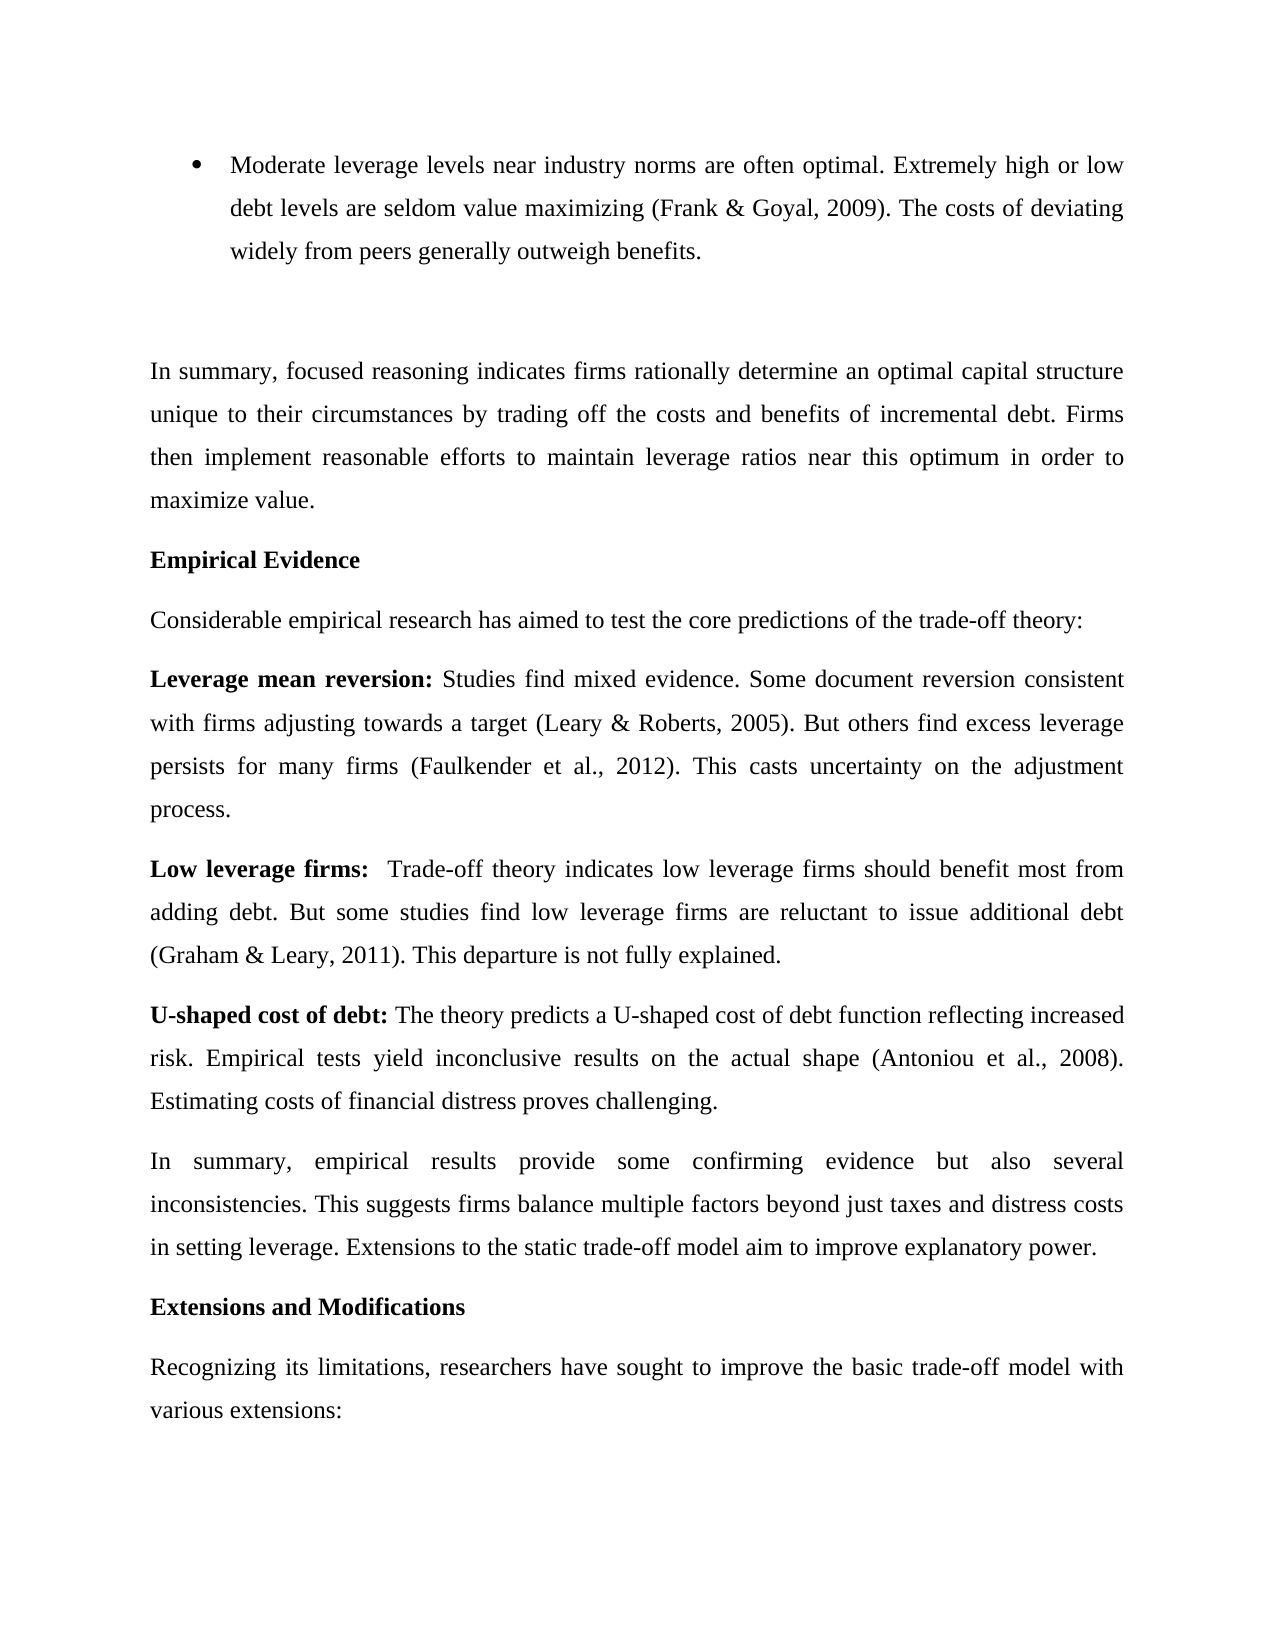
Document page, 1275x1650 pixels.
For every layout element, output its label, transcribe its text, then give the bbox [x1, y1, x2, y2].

list Moderate leverage levels near industry norms are often optimal. Extremely high or low debt levels are seldom value maximizing (Frank & Goyal, 2009). The costs of deviating widely from peers generally outweigh benefits. [192, 150, 1125, 265]
text In summary, focused reasoning indicates firms rationally determine an optimal capital structure unique to their circumstances by trading off the costs and benefits of incremental debt. Firms then implement reasonable efforts to maintain leverage ratios near this optimum in order to maximize value. [150, 356, 1125, 514]
text U-shaped cost of debt: The theory predicts a U-shaped cost of debt function reflecting increased risk. Empirical tests yield inconclusive results on the actual shape (Antoniou et al., 2008). Estimating costs of financial distress proves challenging. [150, 1000, 1125, 1115]
text Empirical Evidence [150, 545, 1125, 574]
text Low leverage firms: Trade-off theory indicates low leverage firms should benefit most from adding debt. But some studies find low leverage firms are reluctant to issue additional debt (Graham & Leary, 2011). This departure is not fully explained. [150, 854, 1125, 969]
text Considerable empirical research has aimed to test the core predictions of the trade-off theory: [150, 605, 1125, 633]
text Leverage mean reversion: Studies find mixed evidence. Some document reversion consistent with firms adjusting towards a target (Leary & Roberts, 2005). But others find excess leverage persists for many firms (Faulkender et al., 2012). This casts uncertainty on the adjustment process. [150, 664, 1125, 823]
text Recognizing its limitations, researchers have sought to improve the basic trade-off model with various extensions: [150, 1352, 1125, 1423]
text In summary, empirical results provide some confirming evidence but also several inconsistencies. This suggests firms balance multiple factors beyond just taxes and distress costs in setting leverage. Extensions to the static trade-off model aim to improve explanatory power. [150, 1146, 1125, 1261]
text Extensions and Modifications [150, 1292, 1125, 1321]
